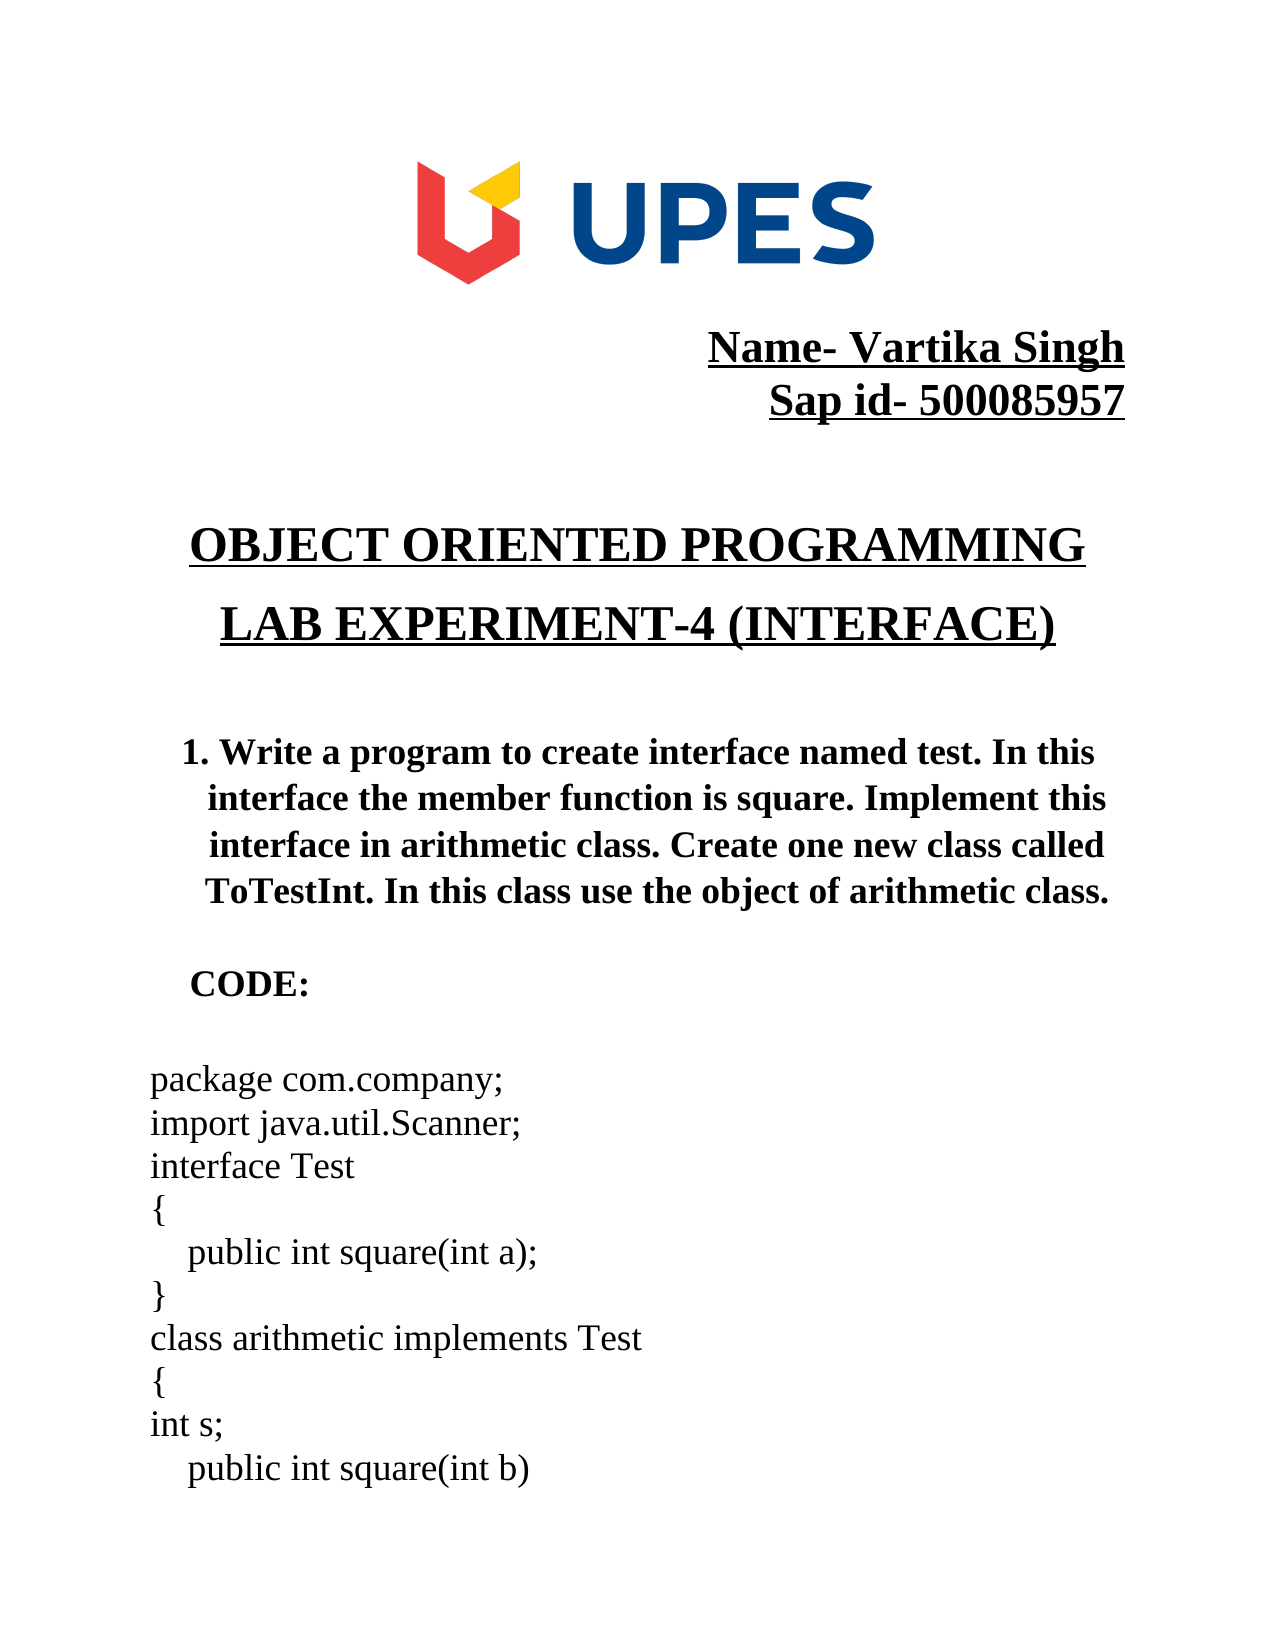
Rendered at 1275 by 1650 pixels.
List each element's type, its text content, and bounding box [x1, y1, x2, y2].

text OBJECT ORIENTED PROGRAMMING [150, 515, 1125, 572]
picture [394, 150, 895, 296]
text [150, 1057, 1125, 1488]
text Sap id- 500085957 [150, 372, 1125, 425]
list Write a program to create interface named test. In this interface the member function is square. Implement this interface in arithmetic class. Create one new class called ToTestInt. In this class use the object of arithmetic class. [152, 729, 1125, 912]
text Name- Vartika Singh [150, 319, 1125, 372]
text LAB EXPERIMENT-4 (INTERFACE) [150, 594, 1125, 651]
text CODE: [189, 962, 1125, 1005]
